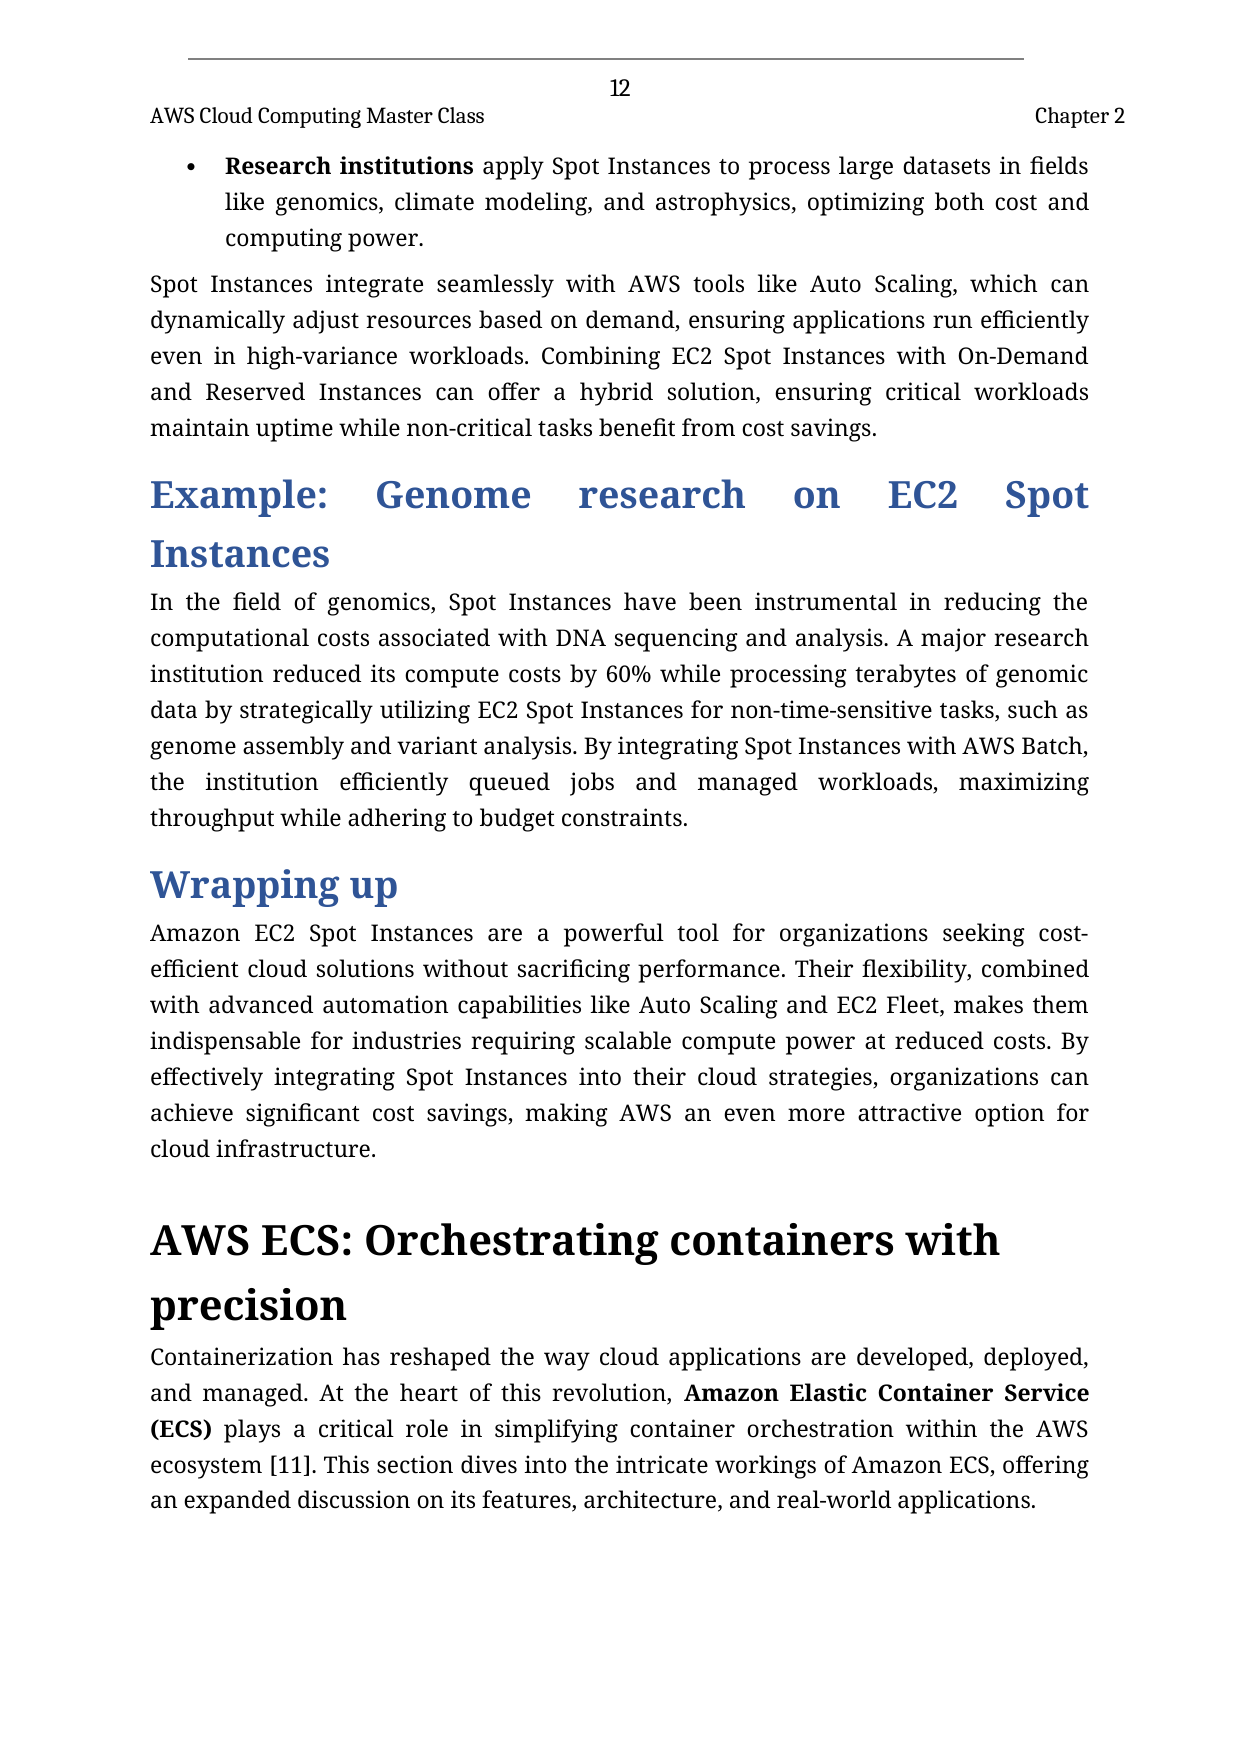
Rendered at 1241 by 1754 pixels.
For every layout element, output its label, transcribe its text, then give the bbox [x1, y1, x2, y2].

subtitle Example: Genome research on EC2 Spot Instances [150, 469, 1090, 578]
text Containerization has reshaped the way cloud applications are developed, deployed, and managed. At the heart of this revolution, Amazon Elastic Container Service (ECS) plays a critical role in simplifying container orchestration within the AWS ecosystem . This section dives into the intricate workings of Amazon ECS, offering an expanded discussion on its features, architecture, and real-world applications. [150, 1341, 1090, 1516]
list Research institutions apply Spot Instances to process large datasets in fields like genomics, climate modeling, and astrophysics, optimizing both cost and computing power. [187, 150, 1090, 253]
text Spot Instances integrate seamlessly with AWS tools like Auto Scaling, which can dynamically adjust resources based on demand, ensuring applications run efficiently even in high-variance workloads. Combining EC2 Spot Instances with On-Demand and Reserved Instances can offer a hybrid solution, ensuring critical workloads maintain uptime while non-critical tasks benefit from cost savings. [150, 268, 1090, 443]
text In the field of genomics, Spot Instances have been instrumental in reducing the computational costs associated with DNA sequencing and analysis. A major research institution reduced its compute costs by 60% while processing terabytes of genomic data by strategically utilizing EC2 Spot Instances for non-time-sensitive tasks, such as genome assembly and variant analysis. By integrating Spot Instances with AWS Batch, the institution efficiently queued jobs and managed workloads, maximizing throughput while adhering to budget constraints. [150, 586, 1090, 833]
text Amazon EC2 Spot Instances are a powerful tool for organizations seeking cost-efficient cloud solutions without sacrificing performance. Their flexibility, combined with advanced automation capabilities like Auto Scaling and EC2 Fleet, makes them indispensable for industries requiring scalable compute power at reduced costs. By effectively integrating Spot Instances into their cloud strategies, organizations can achieve significant cost savings, making AWS an even more attractive option for cloud infrastructure. [150, 917, 1090, 1164]
subtitle Wrapping up [150, 858, 1090, 909]
subtitle AWS ECS: Orchestrating containers with precision [150, 1210, 1090, 1332]
